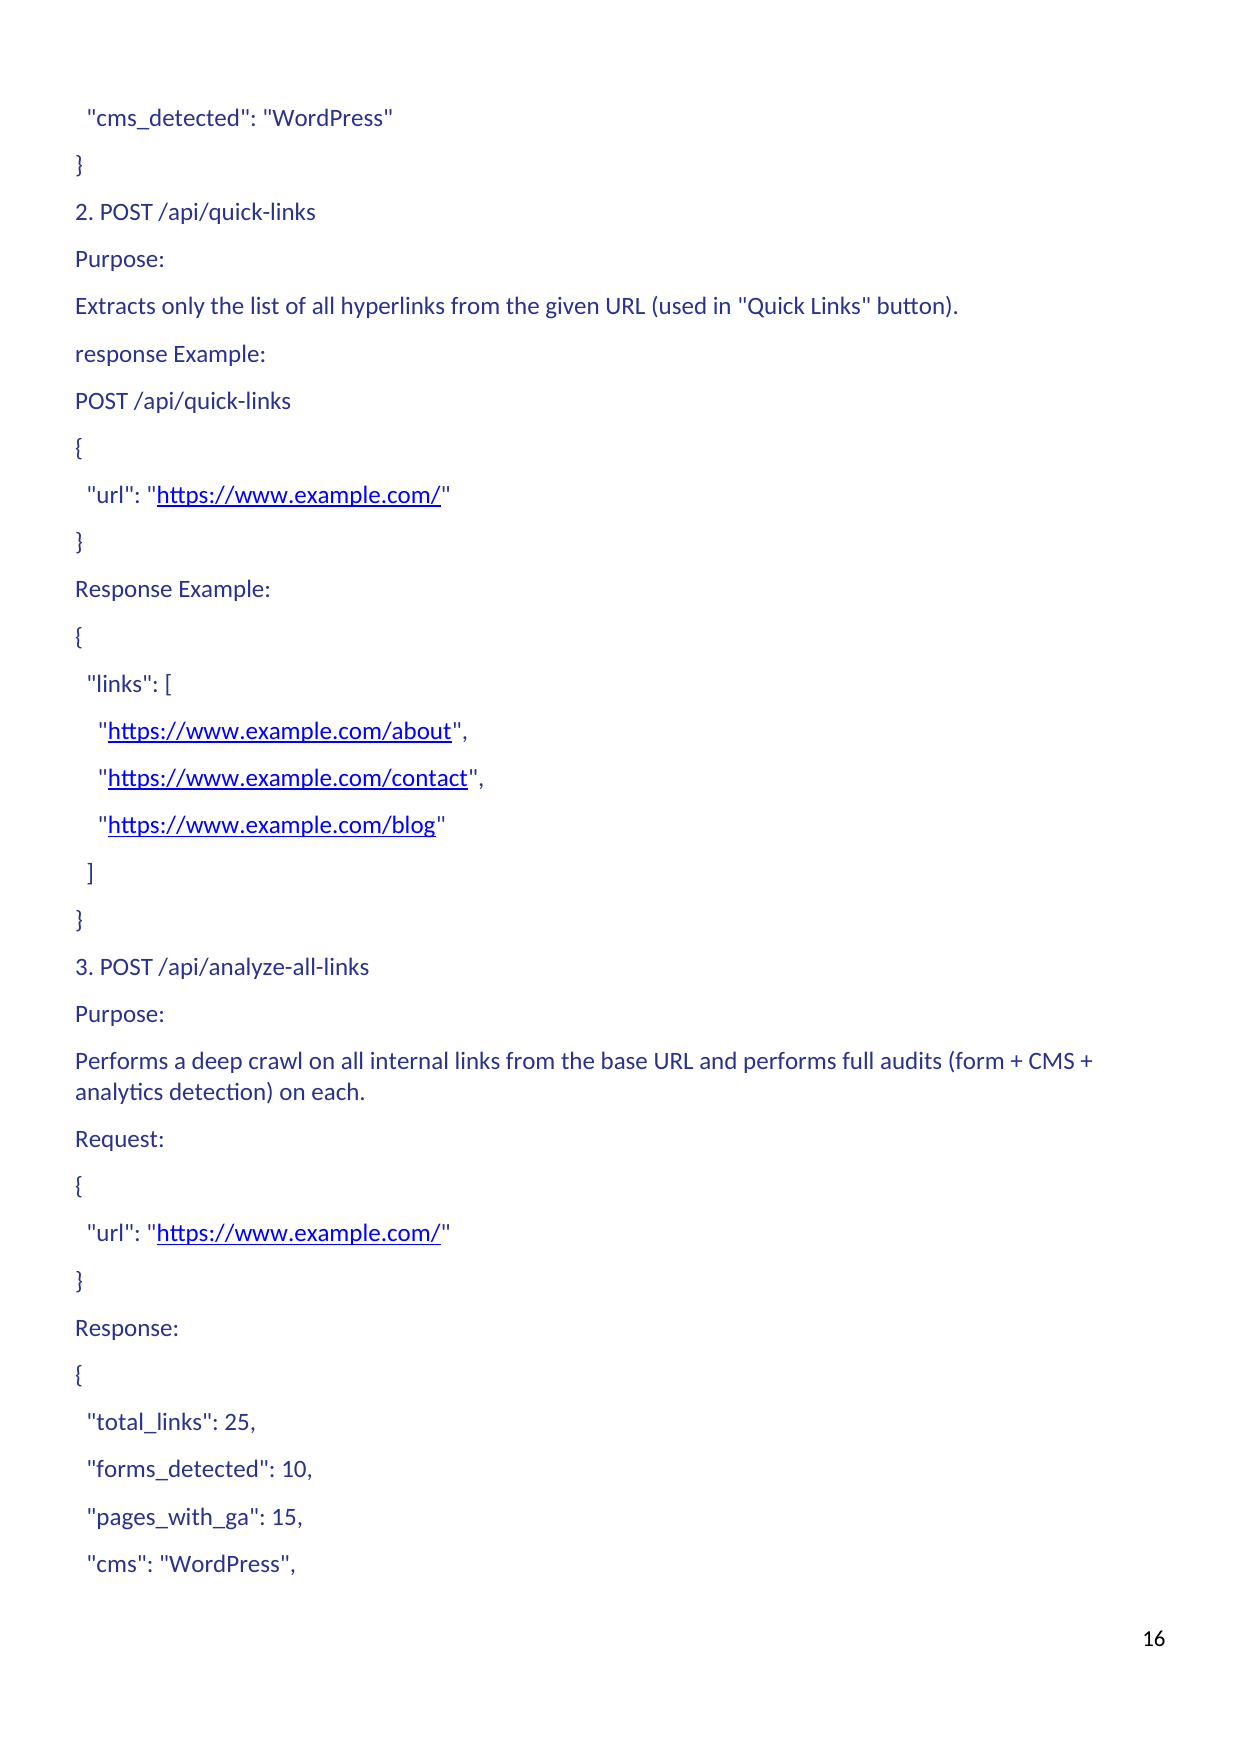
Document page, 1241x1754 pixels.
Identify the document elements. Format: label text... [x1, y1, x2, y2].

text ] [75, 857, 1165, 887]
text 3. POST /api/analyze-all-links [75, 951, 1165, 982]
text "forms_detected": 10, [75, 1453, 1165, 1484]
text "url": "https://www.example.com/" [75, 479, 1165, 510]
text } [75, 904, 1165, 934]
text } [75, 1265, 1165, 1295]
text 2. POST /api/quick-links [75, 196, 1165, 227]
text "https://www.example.com/blog" [75, 809, 1165, 840]
text "url": "https://www.example.com/" [75, 1218, 1165, 1248]
text "total_links": 25, [75, 1406, 1165, 1437]
text Response: [75, 1312, 1165, 1342]
text { [75, 1359, 1165, 1390]
text response Example: [75, 338, 1165, 368]
text Purpose: [75, 243, 1165, 274]
text Performs a deep crawl on all internal links from the base URL and performs full audits (form + CMS + analytics detection) on each. [75, 1046, 1165, 1107]
text { [75, 621, 1165, 651]
text "cms_detected": "WordPress" [75, 102, 1165, 132]
text "cms": "WordPress", [75, 1548, 1165, 1578]
text Extracts only the list of all hyperlinks from the given URL (used in "Quick Links" button). [75, 291, 1165, 321]
text { [75, 1170, 1165, 1201]
text { [75, 432, 1165, 463]
text "https://www.example.com/contact", [75, 762, 1165, 793]
text Purpose: [75, 998, 1165, 1029]
text POST /api/quick-links [75, 385, 1165, 415]
text "links": [ [75, 668, 1165, 698]
text Request: [75, 1123, 1165, 1154]
text } [75, 149, 1165, 179]
text } [75, 526, 1165, 557]
text "pages_with_ga": 15, [75, 1501, 1165, 1531]
text Response Example: [75, 574, 1165, 604]
text "https://www.example.com/about", [75, 715, 1165, 746]
